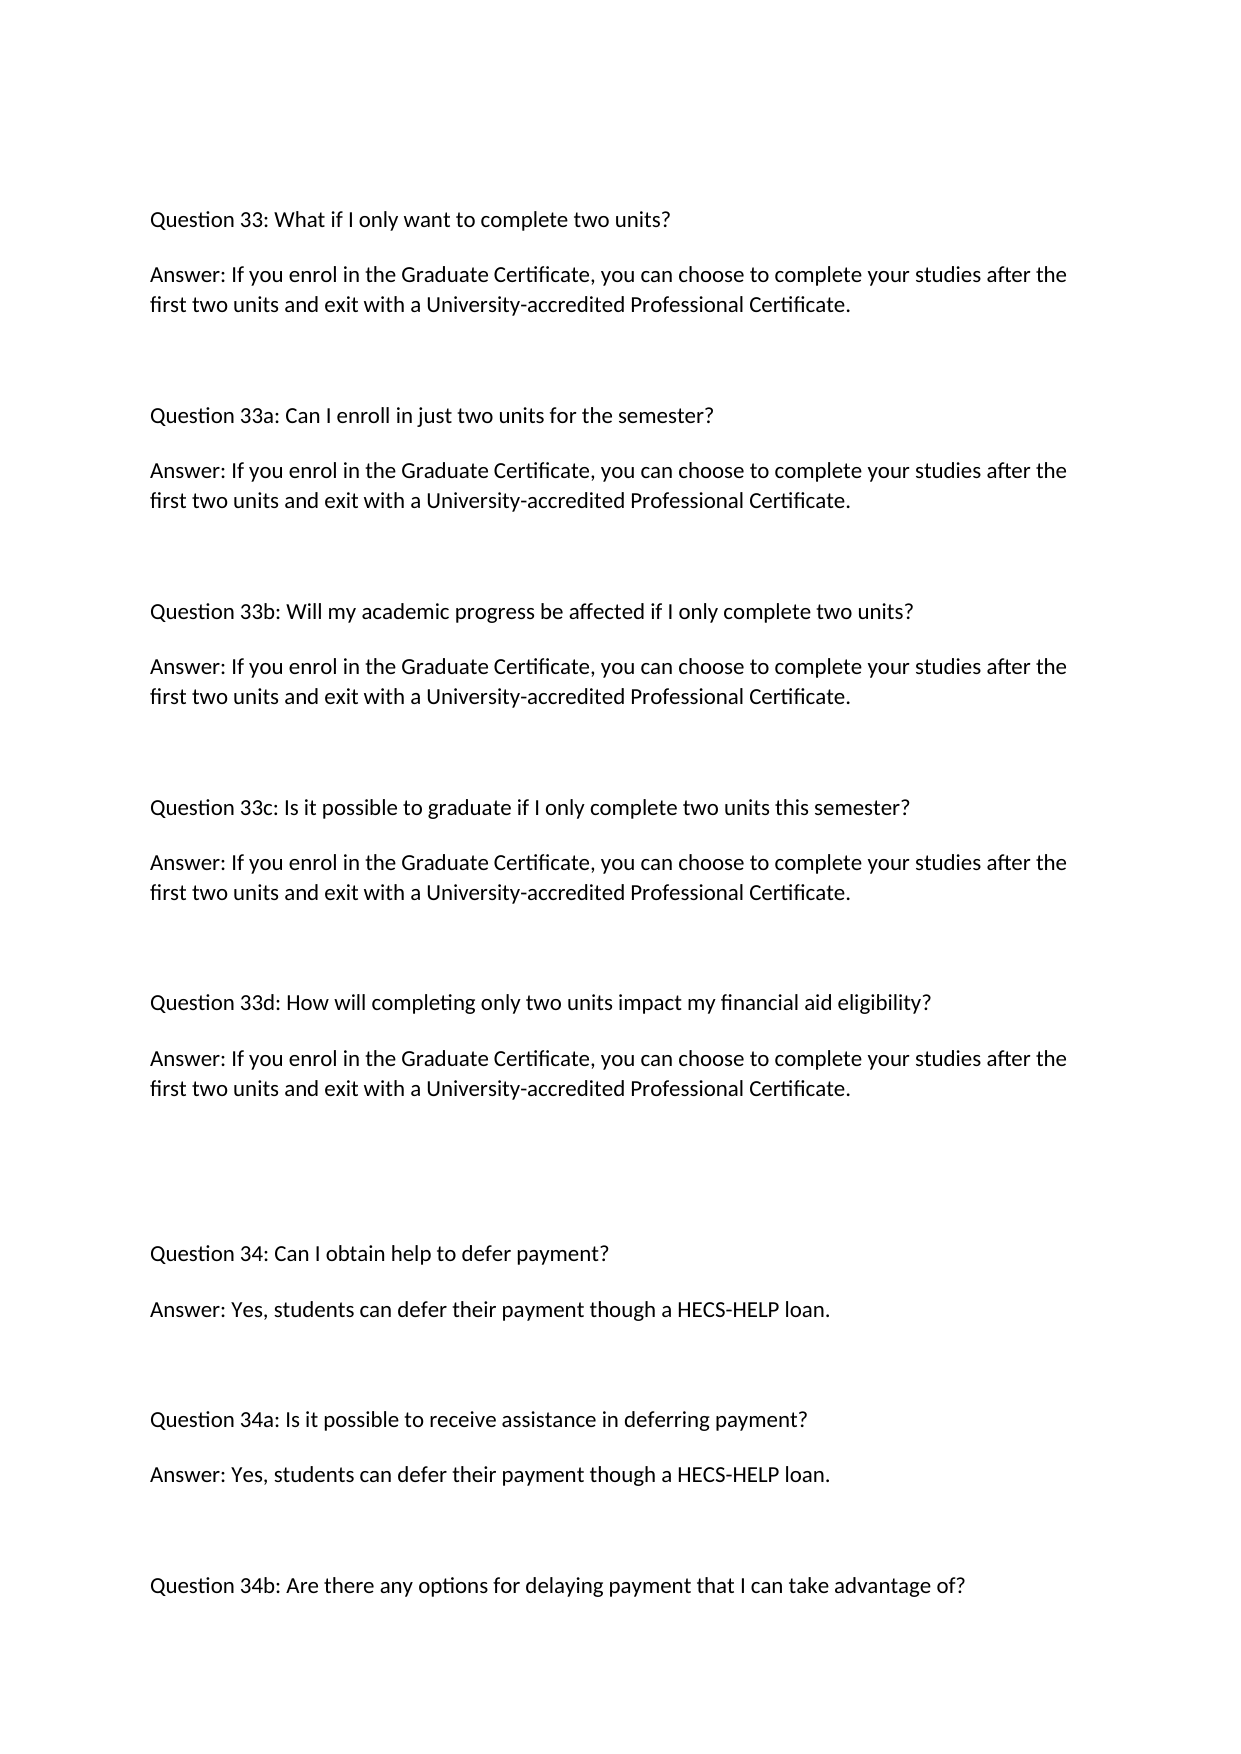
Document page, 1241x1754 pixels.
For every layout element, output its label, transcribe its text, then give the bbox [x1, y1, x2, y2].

text Question 33b: Will my academic progress be affected if I only complete two units? [150, 597, 1090, 625]
text Question 34a: Is it possible to receive assistance in deferring payment? [150, 1405, 1090, 1433]
text Answer: Yes, students can defer their payment though a HECS-HELP loan. [150, 1460, 1090, 1488]
text Answer: If you enrol in the Graduate Certificate, you can choose to complete your studies after the first two units and exit with a University-accredited Professional Certificate. [150, 652, 1090, 710]
text Question 33d: How will completing only two units impact my financial aid eligibility? [150, 988, 1090, 1017]
text Answer: If you enrol in the Graduate Certificate, you can choose to complete your studies after the first two units and exit with a University-accredited Professional Certificate. [150, 260, 1090, 319]
text Answer: Yes, students can defer their payment though a HECS-HELP loan. [150, 1295, 1090, 1323]
text Question 33c: Is it possible to graduate if I only complete two units this semester? [150, 793, 1090, 821]
text Question 34: Can I obtain help to defer payment? [150, 1239, 1090, 1268]
text Answer: If you enrol in the Graduate Certificate, you can choose to complete your studies after the first two units and exit with a University-accredited Professional Certificate. [150, 1044, 1090, 1102]
text Question 34b: Are there any options for delaying payment that I can take advantage of? [150, 1571, 1090, 1599]
text Question 33: What if I only want to complete two units? [150, 205, 1090, 233]
text Answer: If you enrol in the Graduate Certificate, you can choose to complete your studies after the first two units and exit with a University-accredited Professional Certificate. [150, 848, 1090, 906]
text Question 33a: Can I enroll in just two units for the semester? [150, 401, 1090, 429]
text Answer: If you enrol in the Graduate Certificate, you can choose to complete your studies after the first two units and exit with a University-accredited Professional Certificate. [150, 456, 1090, 514]
